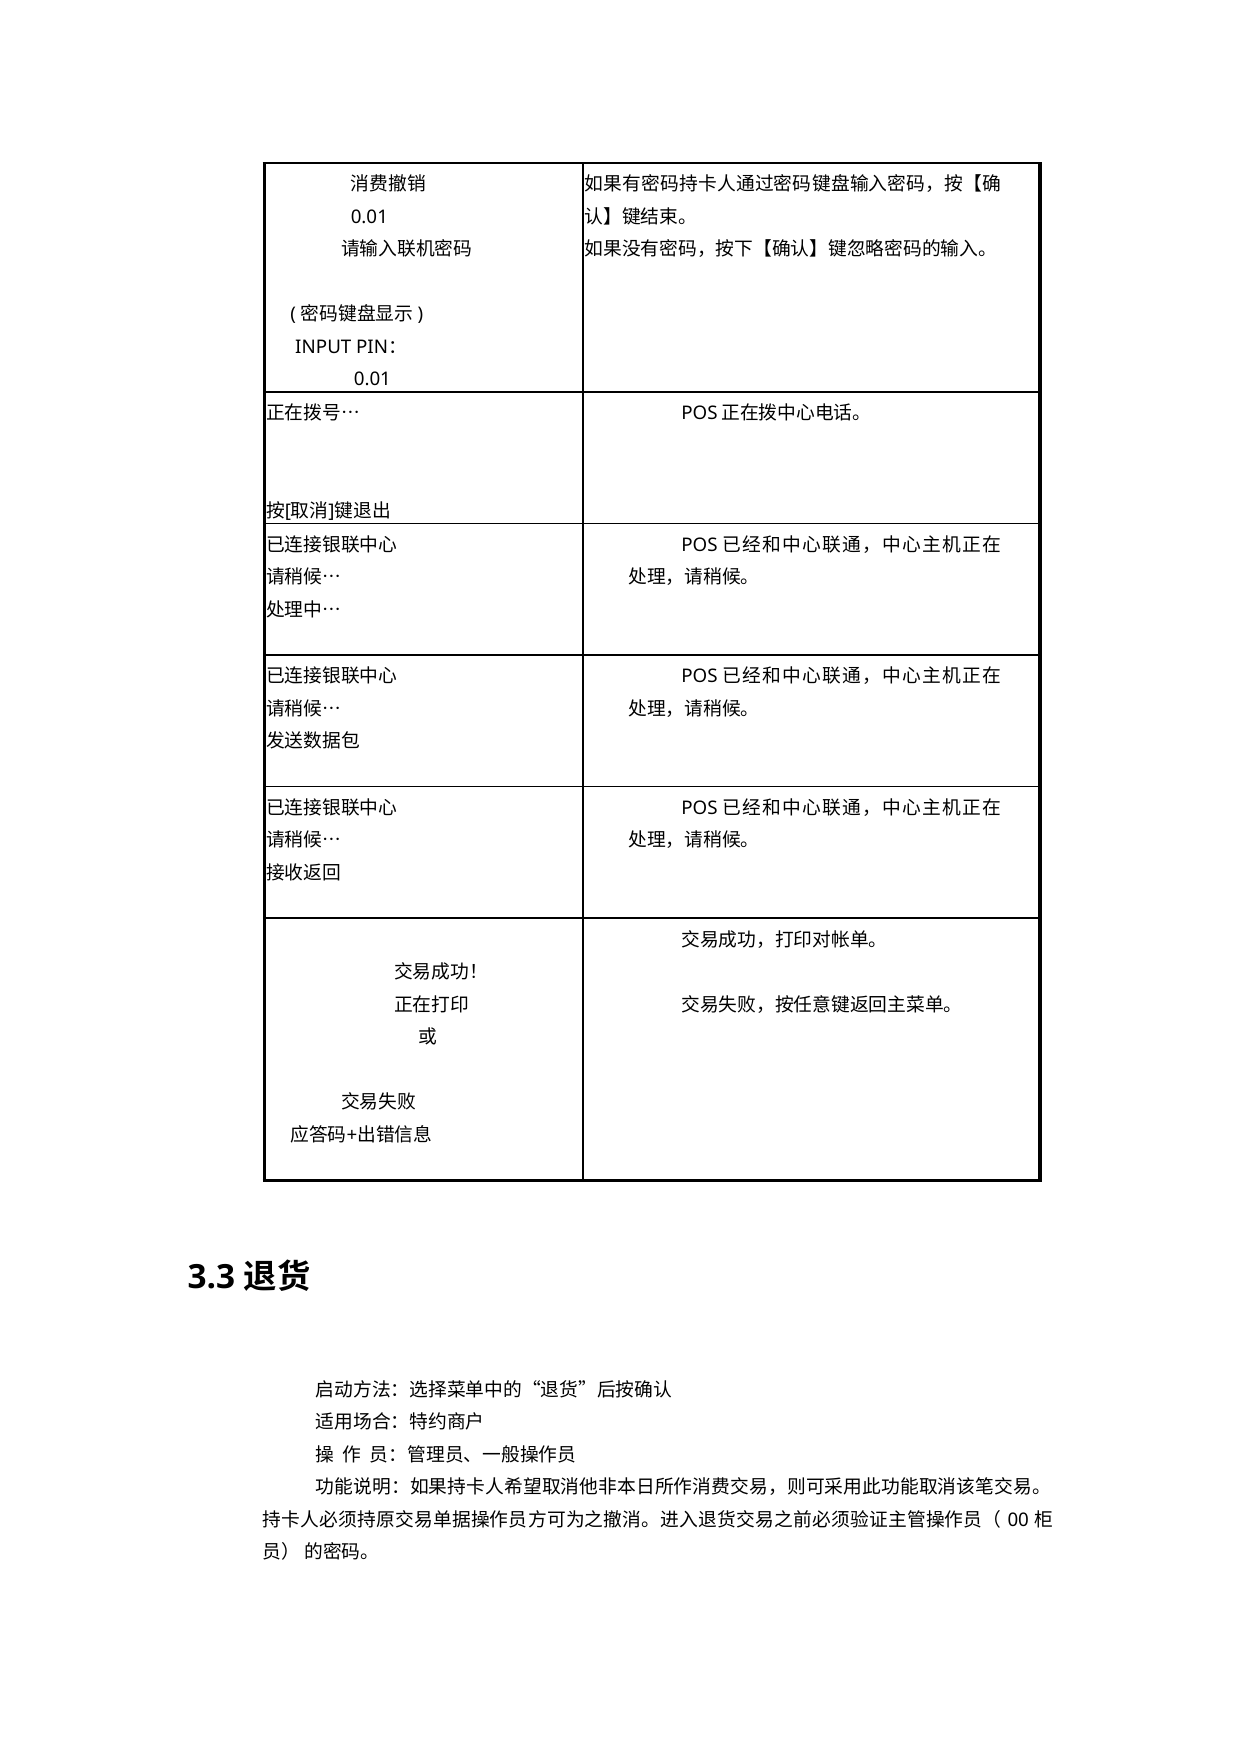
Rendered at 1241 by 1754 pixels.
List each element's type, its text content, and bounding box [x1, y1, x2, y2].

text 适用场合：特约商户 [262, 1401, 1053, 1434]
table_cell 已连接银联中心 请稍候… 发送数据包 [266, 656, 582, 786]
table_cell 如果有密码持卡人通过密码键盘输入密码，按【确认】键结束。 如果没有密码，按下【确认】键忽略密码的输入。 [584, 164, 1038, 391]
table_cell POS已经和中心联通，中心主机正在处理，请稍候。 [584, 787, 1038, 917]
text 启动方法：选择菜单中的“退货”后按确认 [262, 1369, 1053, 1401]
table_cell POS已经和中心联通，中心主机正在处理，请稍候。 [584, 656, 1038, 786]
table_cell 已连接银联中心 请稍候… 接收返回 [266, 787, 582, 917]
table_cell 正在拨号… 按[取消]键退出 [266, 393, 582, 523]
table_cell 消费撤销 0.01 请输入联机密码 ( 密码键盘显示 ) INPUT PIN： 0.01 [266, 164, 582, 391]
table_cell 已连接银联中心 请稍候… 处理中… [266, 524, 582, 654]
subtitle 3.3 退货 [187, 1242, 1053, 1307]
table_cell POS正在拨中心电话。 [584, 393, 1038, 523]
text 操 作 员：管理员、一般操作员 [262, 1434, 1053, 1466]
table_cell 交易成功！ 正在打印 或 交易失败 应答码+出错信息 [266, 919, 582, 1179]
table_cell 交易成功，打印对帐单。 交易失败，按任意键返回主菜单。 [584, 919, 1038, 1179]
text 功能说明：如果持卡人希望取消他非本日所作消费交易，则可采用此功能取消该笔交易。持卡人必须持原交易单据操作员方可为之撤消。进入退货交易之前必须验证主管操作员（ 00 柜员） 的密码。 [262, 1466, 1053, 1564]
table_cell POS已经和中心联通，中心主机正在处理，请稍候。 [584, 524, 1038, 654]
